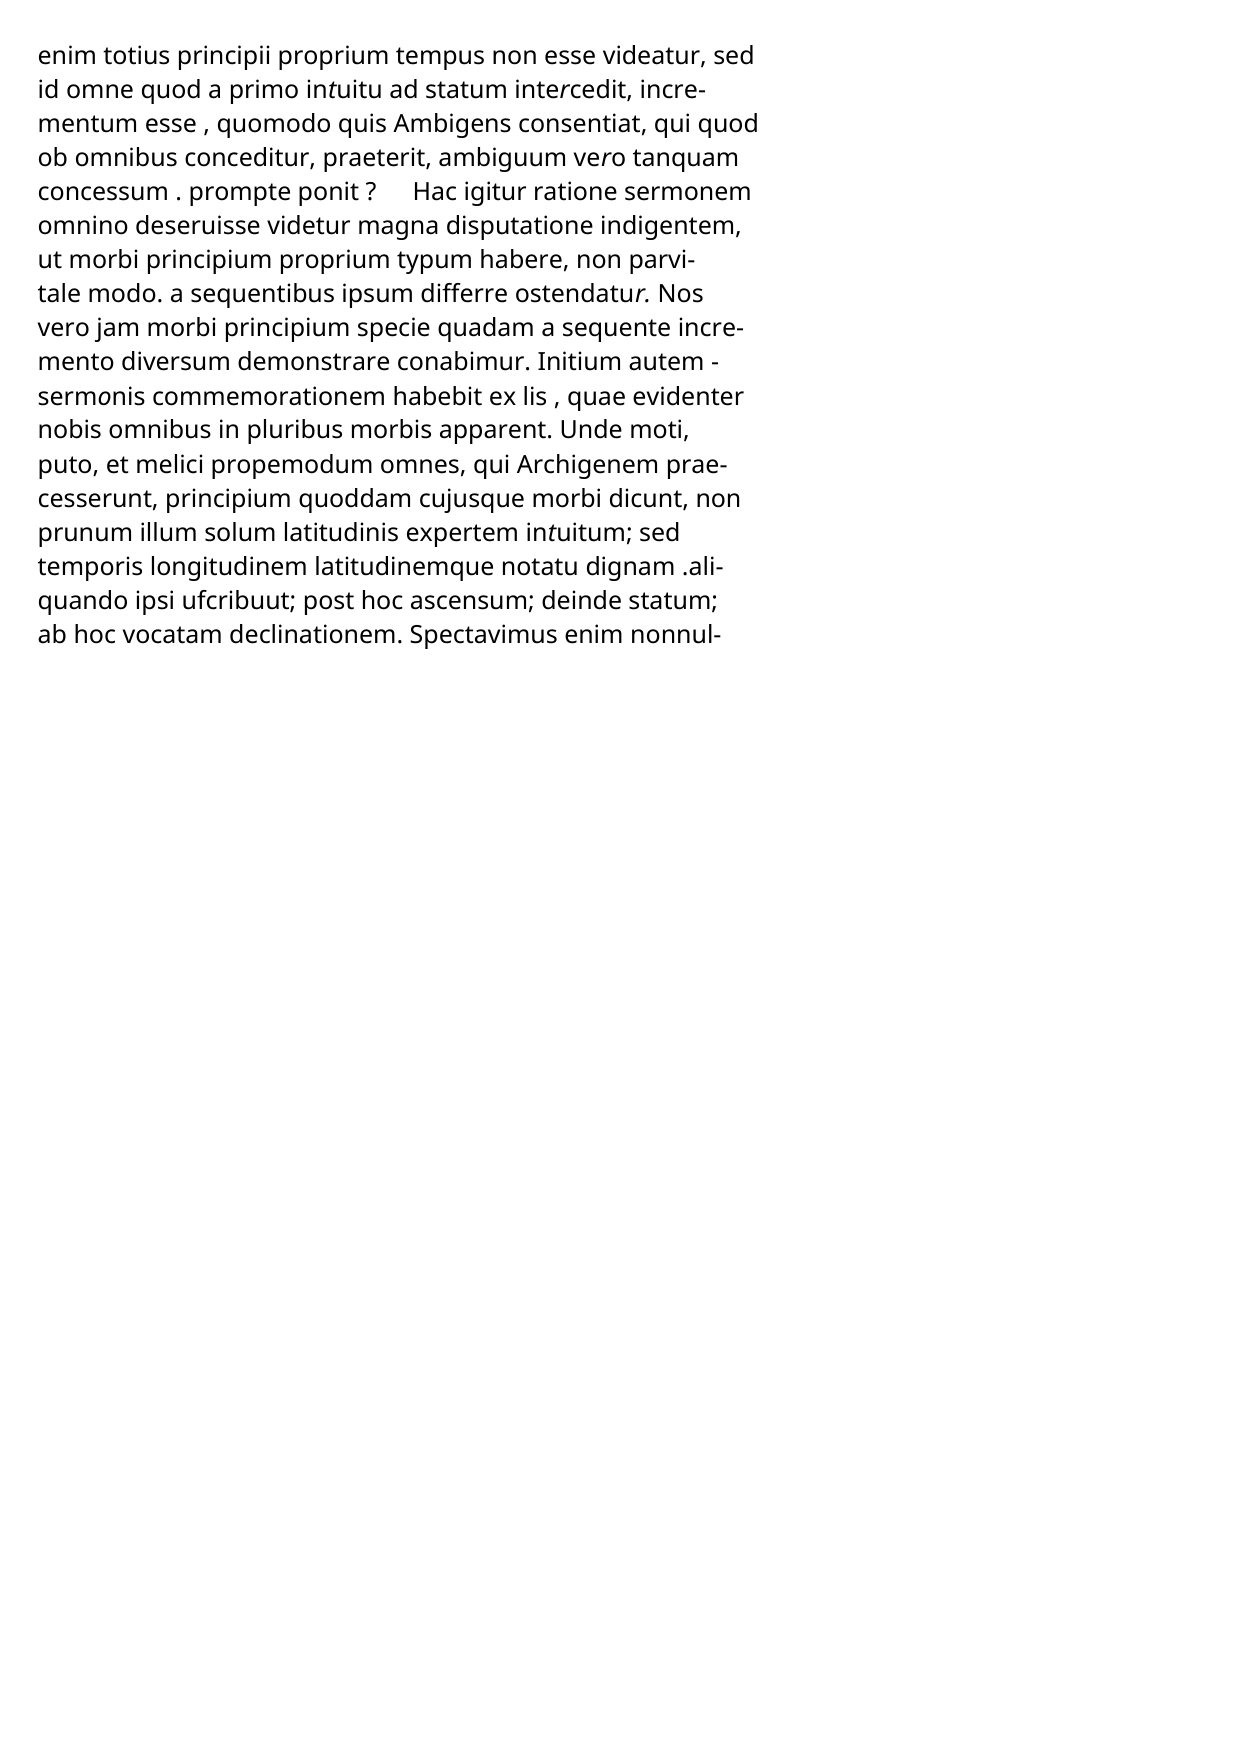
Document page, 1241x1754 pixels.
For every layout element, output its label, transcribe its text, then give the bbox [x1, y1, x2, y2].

text omnino deseruisse videtur magna disputatione indigentem, ut morbi principium proprium typum habere, non parvi- tale modo. a sequentibus ipsum differre ostendatur. Nos vero jam morbi principium specie quadam a sequente incre- mento diversum demonstrare conabimur. Initium autem - sermonis commemorationem habebit ex lis , quae evidenter nobis omnibus in pluribus morbis apparent. Unde moti, puto, et melici propemodum omnes, qui Archigenem prae- cesserunt, principium quoddam cujusque morbi dicunt, non prunum illum solum latitudinis expertem intuitum; sed temporis longitudinem latitudinemque notatu dignam .ali- quando ipsi ufcribuut; post hoc ascensum; deinde statum; ab hoc vocatam declinationem. Spectavimus enim nonnul- [37, 208, 1203, 651]
text enim totius principii proprium tempus non esse videatur, sed id omne quod a primo intuitu ad statum intercedit, incre- mentum esse , quomodo quis Ambigens consentiat, qui quod ob omnibus conceditur, praeterit, ambiguum vero tanquam concessum . prompte ponit ? Hac igitur ratione sermonem [37, 37, 1203, 208]
